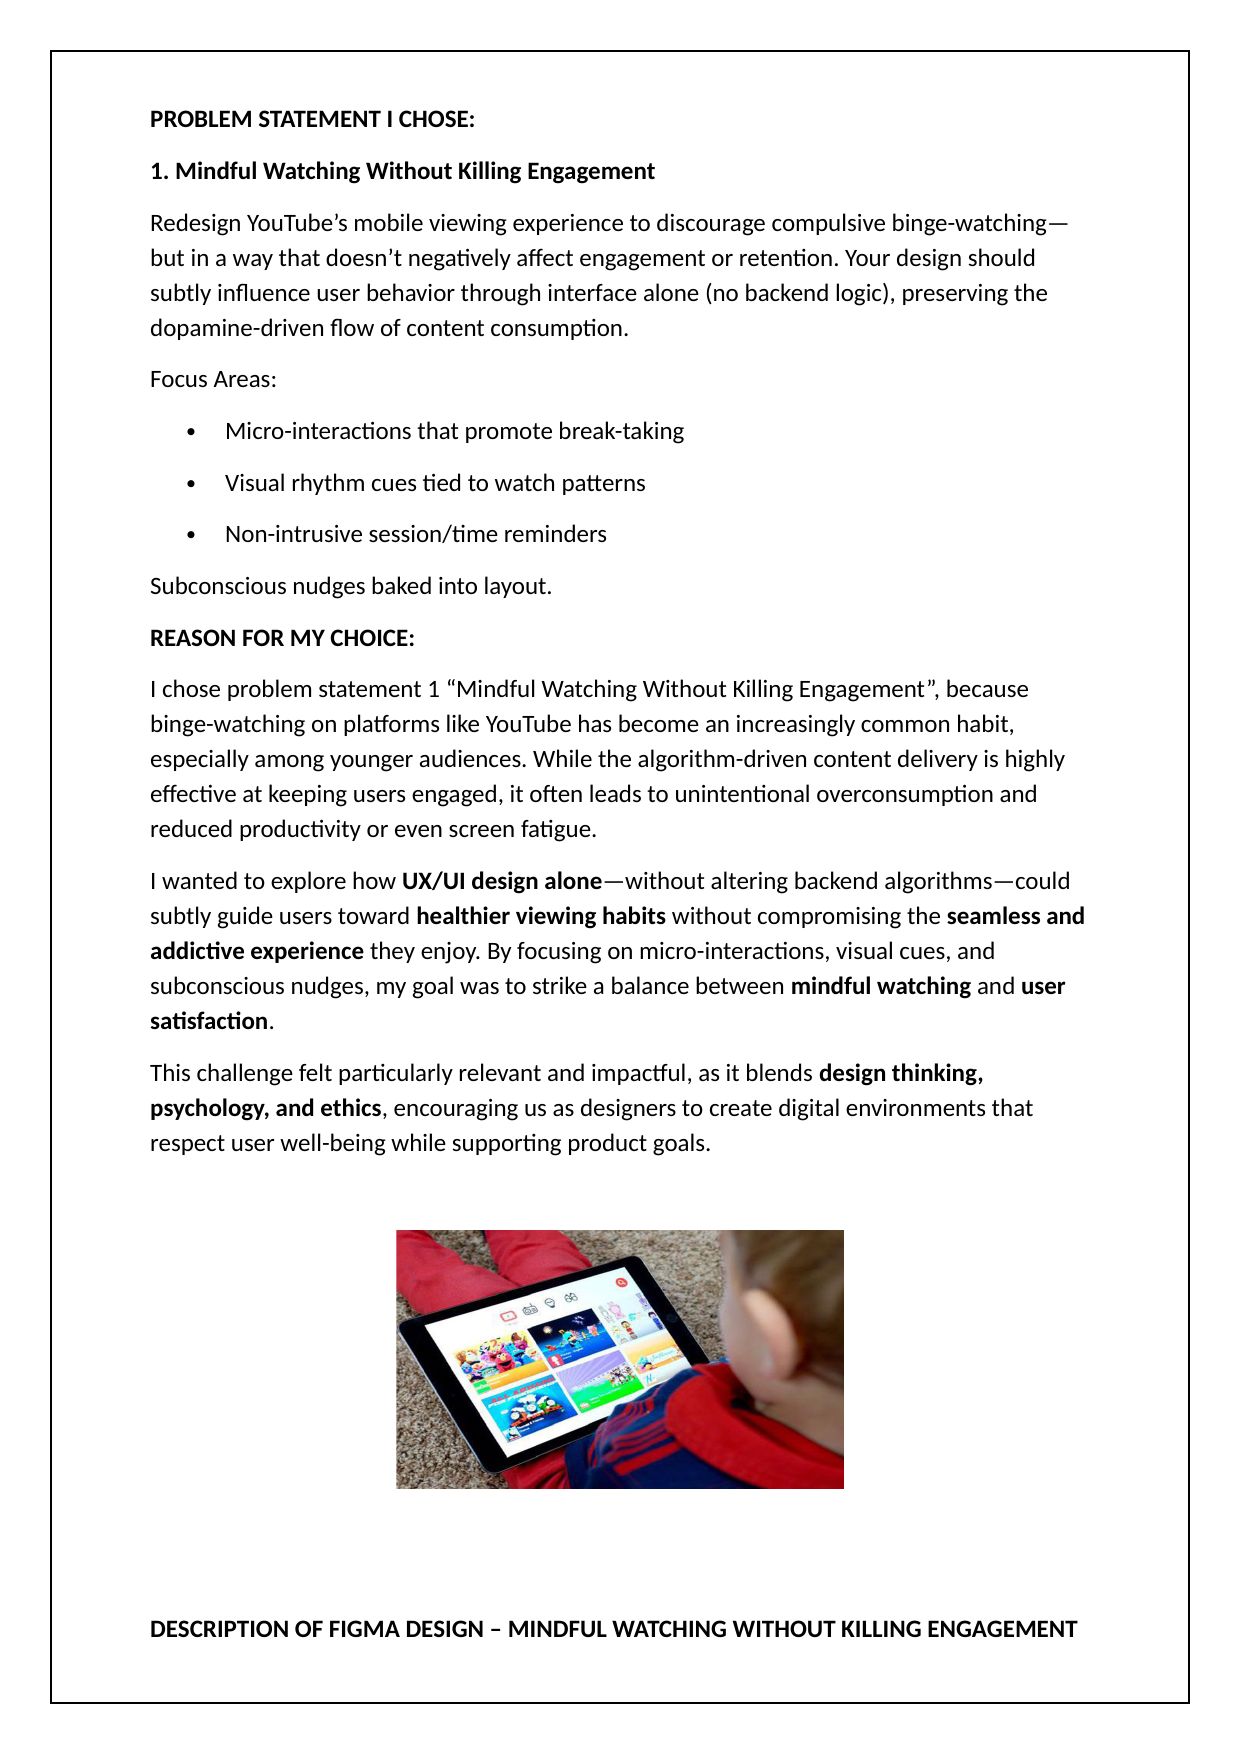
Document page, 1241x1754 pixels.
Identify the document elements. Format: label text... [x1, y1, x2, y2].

picture [396, 1230, 844, 1489]
text DESCRIPTION OF FIGMA DESIGN – MINDFUL WATCHING WITHOUT KILLING ENGAGEMENT [150, 1613, 1090, 1644]
text 1. Mindful Watching Without Killing Engagement [150, 155, 1090, 186]
text PROBLEM STATEMENT I CHOSE: [150, 103, 1090, 134]
text Redesign YouTube’s mobile viewing experience to discourage compulsive binge-watching—but in a way that doesn’t negatively affect engagement or retention. Your design should subtly influence user behavior through interface alone (no backend logic), preserving the dopamine-driven flow of content consumption. [150, 207, 1090, 342]
text I wanted to explore how UX/UI design alone—without altering backend algorithms—could subtly guide users toward healthier viewing habits without compromising the seamless and addictive experience they enjoy. By focusing on micro-interactions, visual cues, and subconscious nudges, my goal was to strike a balance between mindful watching and user satisfaction. [150, 865, 1090, 1036]
text Focus Areas: [150, 363, 1090, 394]
list Visual rhythm cues tied to watch patterns [187, 467, 1090, 497]
list Non-intrusive session/time reminders [187, 518, 1090, 549]
text I chose problem statement 1 “Mindful Watching Without Killing Engagement”, because binge-watching on platforms like YouTube has become an increasingly common habit, especially among younger audiences. While the algorithm-driven content delivery is highly effective at keeping users engaged, it often leads to unintentional overconsumption and reduced productivity or even screen fatigue. [150, 673, 1090, 844]
text REASON FOR MY CHOICE: [150, 622, 1090, 652]
text This challenge felt particularly relevant and impactful, as it blends design thinking, psychology, and ethics, encouraging us as designers to create digital environments that respect user well-being while supporting product goals. [150, 1057, 1090, 1157]
text Subconscious nudges baked into layout. [150, 570, 1090, 601]
list Micro-interactions that promote break-taking [187, 415, 1090, 446]
